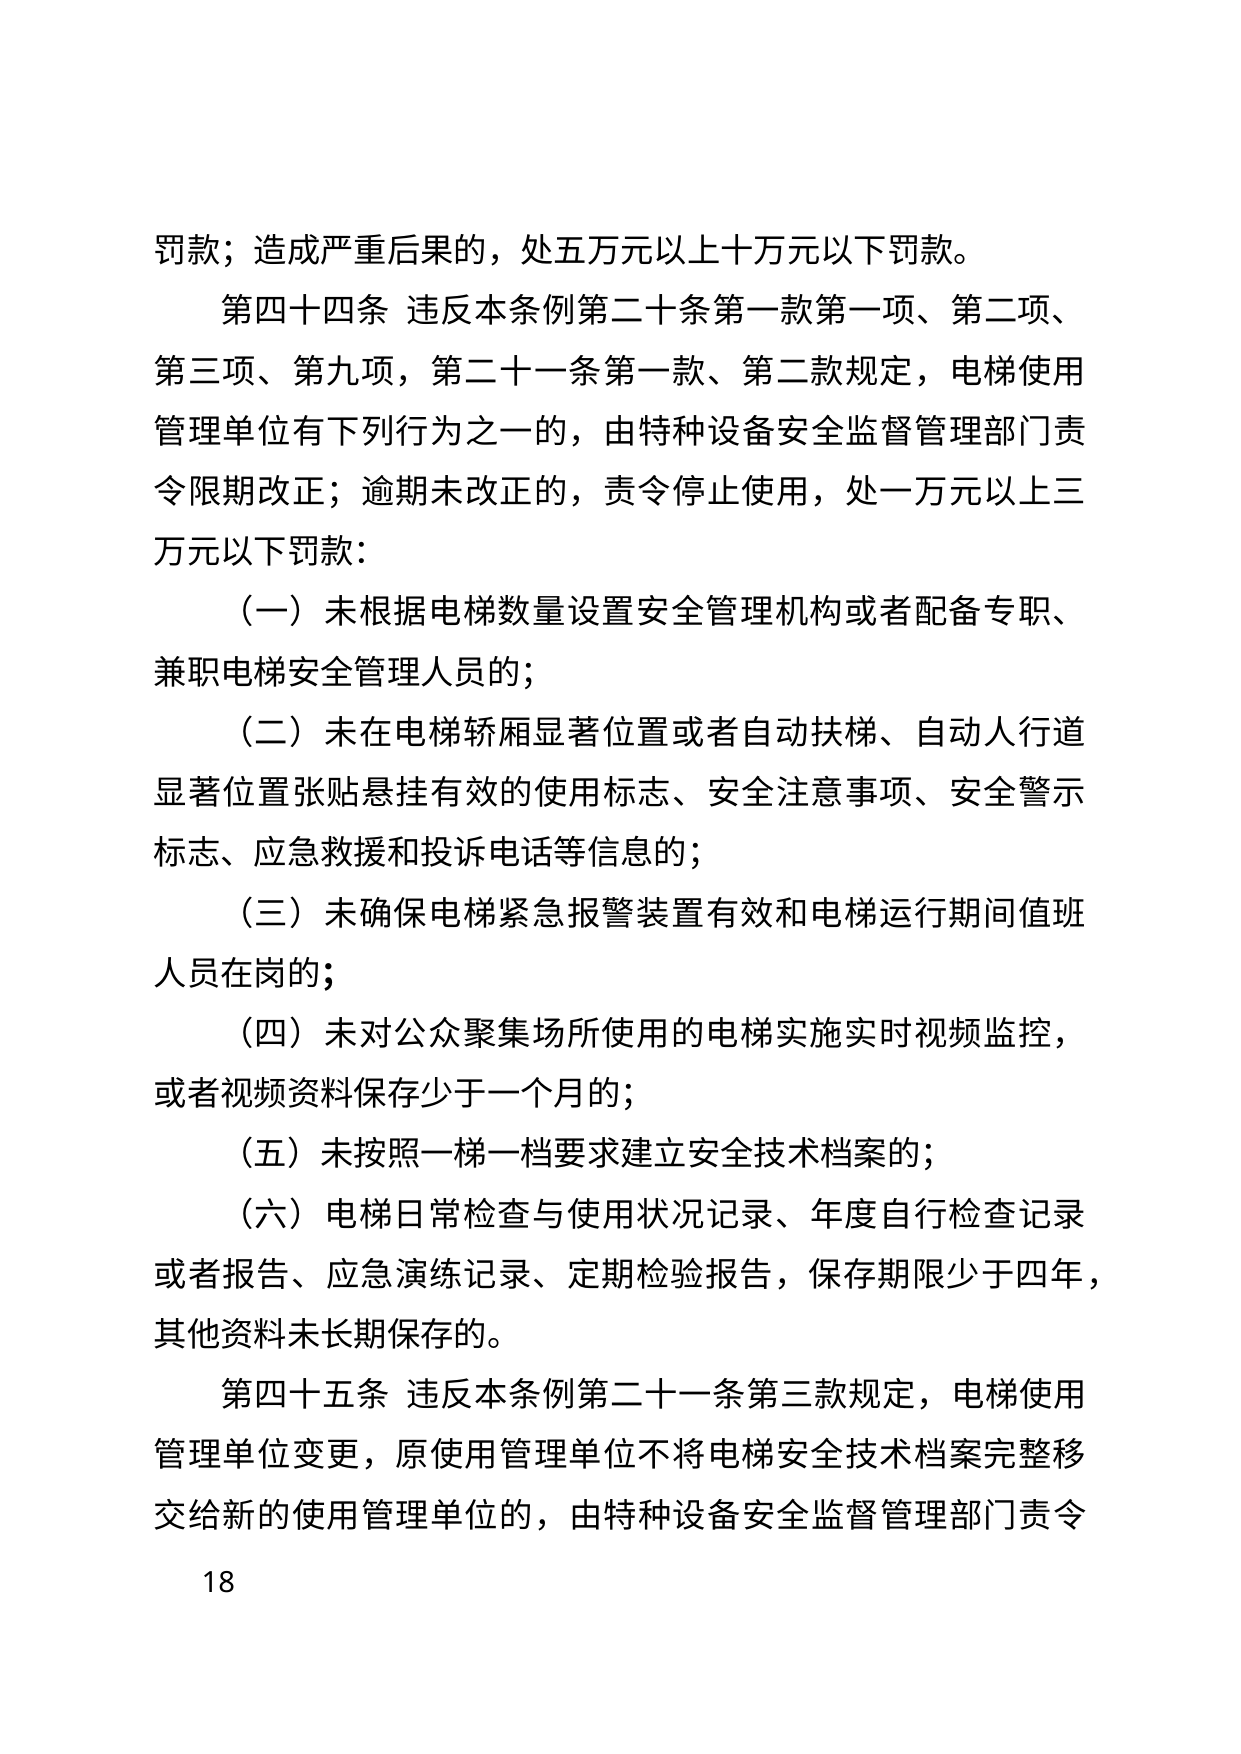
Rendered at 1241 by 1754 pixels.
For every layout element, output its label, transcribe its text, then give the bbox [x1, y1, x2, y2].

text （五）未按照一梯一档要求建立安全技术档案的； [153, 1118, 1087, 1178]
text （六）电梯日常检查与使用状况记录、年度自行检查记录或者报告、应急演练记录、定期检验报告，保存期限少于四年，其他资料未长期保存的。 [153, 1178, 1087, 1358]
text 第四十四条 违反本条例第二十条第一款第一项、第二项、第三项、第九项，第二十一条第一款、第二款规定，电梯使用管理单位有下列行为之一的，由特种设备安全监督管理部门责令限期改正；逾期未改正的，责令停止使用，处一万元以上三万元以下罚款： [153, 275, 1087, 576]
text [153, 214, 1087, 275]
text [153, 1358, 1087, 1539]
text （一）未根据电梯数量设置安全管理机构或者配备专职、兼职电梯安全管理人员的； [153, 576, 1087, 696]
text （三）未确保电梯紧急报警装置有效和电梯运行期间值班人员在岗的； [153, 877, 1087, 997]
text （二）未在电梯轿厢显著位置或者自动扶梯、自动人行道显著位置张贴悬挂有效的使用标志、安全注意事项、安全警示标志、应急救援和投诉电话等信息的； [153, 696, 1087, 877]
text （四）未对公众聚集场所使用的电梯实施实时视频监控，或者视频资料保存少于一个月的； [153, 997, 1087, 1118]
